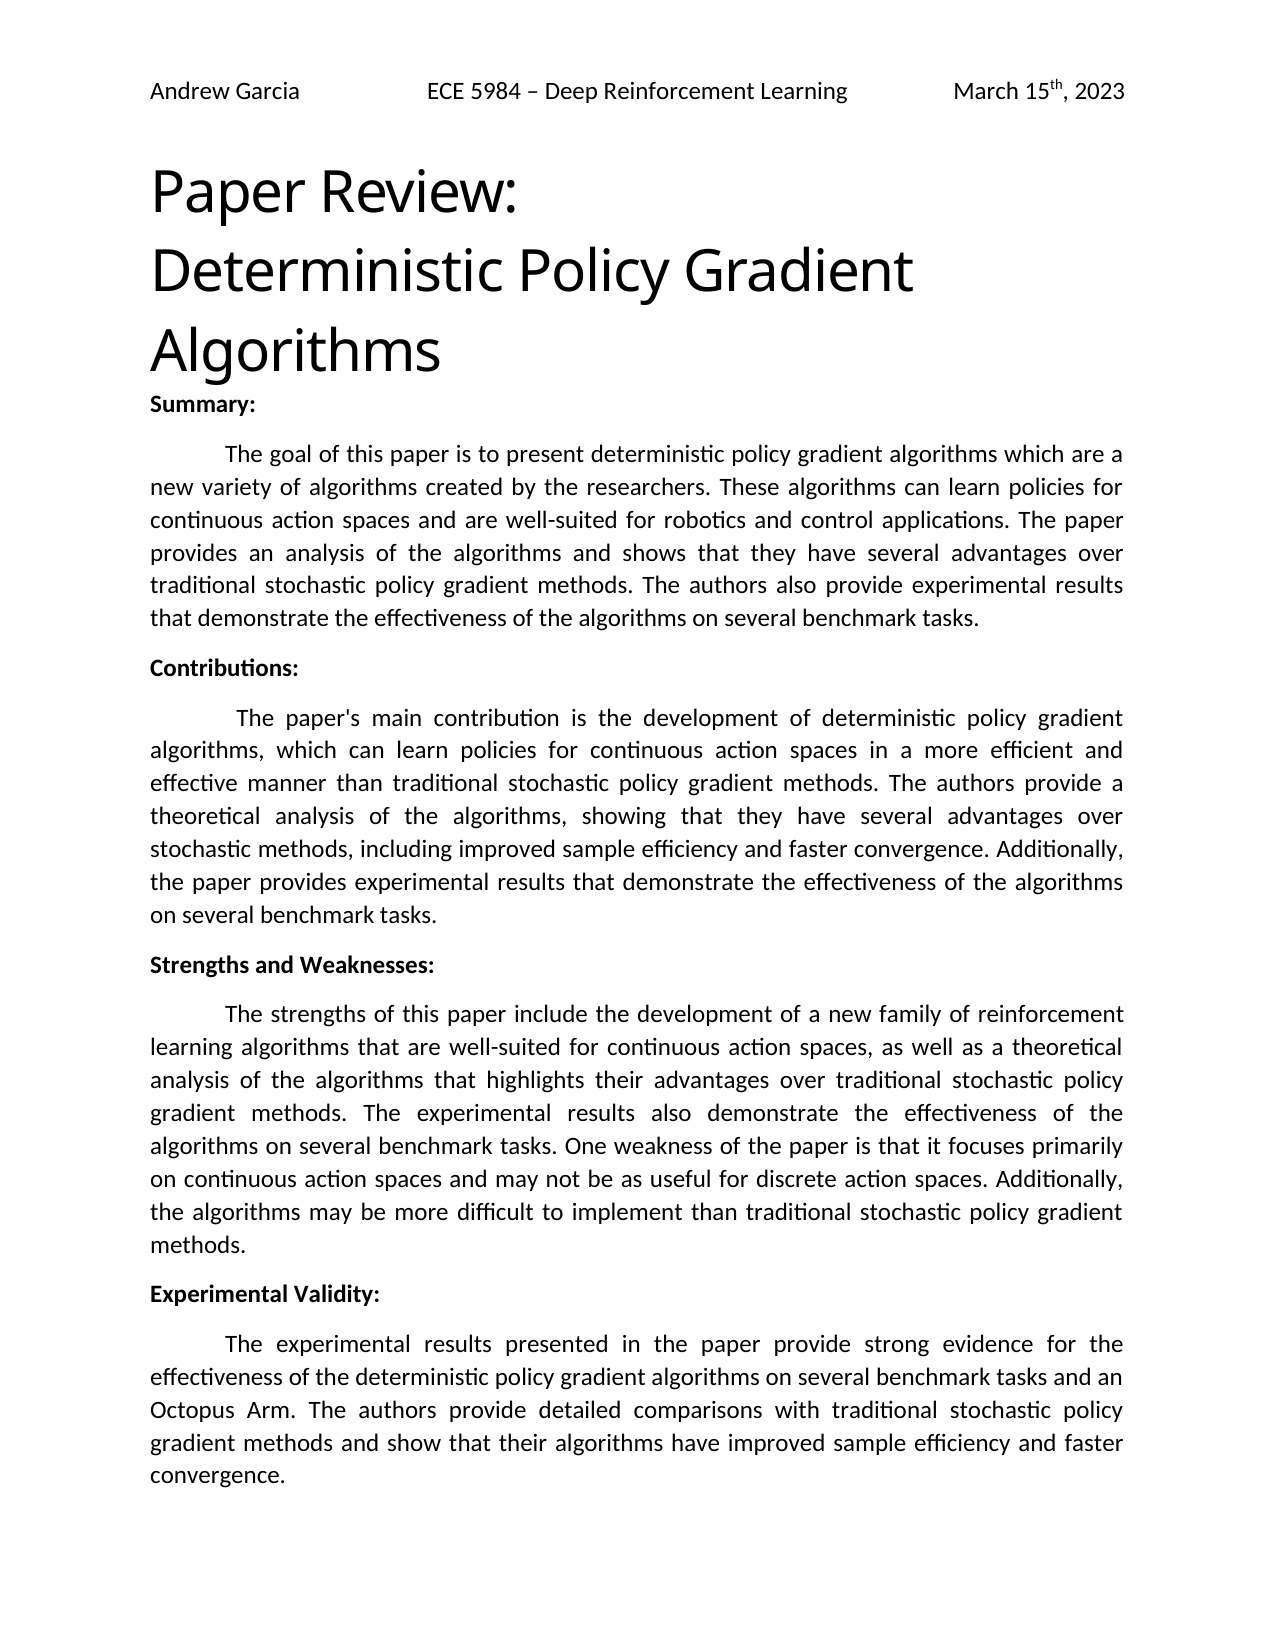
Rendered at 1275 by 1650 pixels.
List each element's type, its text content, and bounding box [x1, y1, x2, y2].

text Summary: [150, 388, 1125, 419]
text The paper's main contribution is the development of deterministic policy gradient algorithms, which can learn policies for continuous action spaces in a more efficient and effective manner than traditional stochastic policy gradient methods. The authors provide a theoretical analysis of the algorithms, showing that they have several advantages over stochastic methods, including improved sample efficiency and faster convergence. Additionally, the paper provides experimental results that demonstrate the effectiveness of the algorithms on several benchmark tasks. [150, 702, 1125, 930]
text Strengths and Weaknesses: [150, 949, 1125, 979]
text Experimental Validity: [150, 1278, 1125, 1309]
text The experimental results presented in the paper provide strong evidence for the effectiveness of the deterministic policy gradient algorithms on several benchmark tasks and an Octopus Arm. The authors provide detailed comparisons with traditional stochastic policy gradient methods and show that their algorithms have improved sample efficiency and faster convergence. [150, 1328, 1125, 1490]
text The strengths of this paper include the development of a new family of reinforcement learning algorithms that are well-suited for continuous action spaces, as well as a theoretical analysis of the algorithms that highlights their advantages over traditional stochastic policy gradient methods. The experimental results also demonstrate the effectiveness of the algorithms on several benchmark tasks. One weakness of the paper is that it focuses primarily on continuous action spaces and may not be as useful for discrete action spaces. Additionally, the algorithms may be more difficult to implement than traditional stochastic policy gradient methods. [150, 998, 1125, 1259]
title Deterministic Policy Gradient Algorithms [150, 229, 1125, 388]
text Contributions: [150, 652, 1125, 683]
text The goal of this paper is to present deterministic policy gradient algorithms which are a new variety of algorithms created by the researchers. These algorithms can learn policies for continuous action spaces and are well-suited for robotics and control applications. The paper provides an analysis of the algorithms and shows that they have several advantages over traditional stochastic policy gradient methods. The authors also provide experimental results that demonstrate the effectiveness of the algorithms on several benchmark tasks. [150, 438, 1125, 633]
title Paper Review: [150, 150, 1125, 229]
